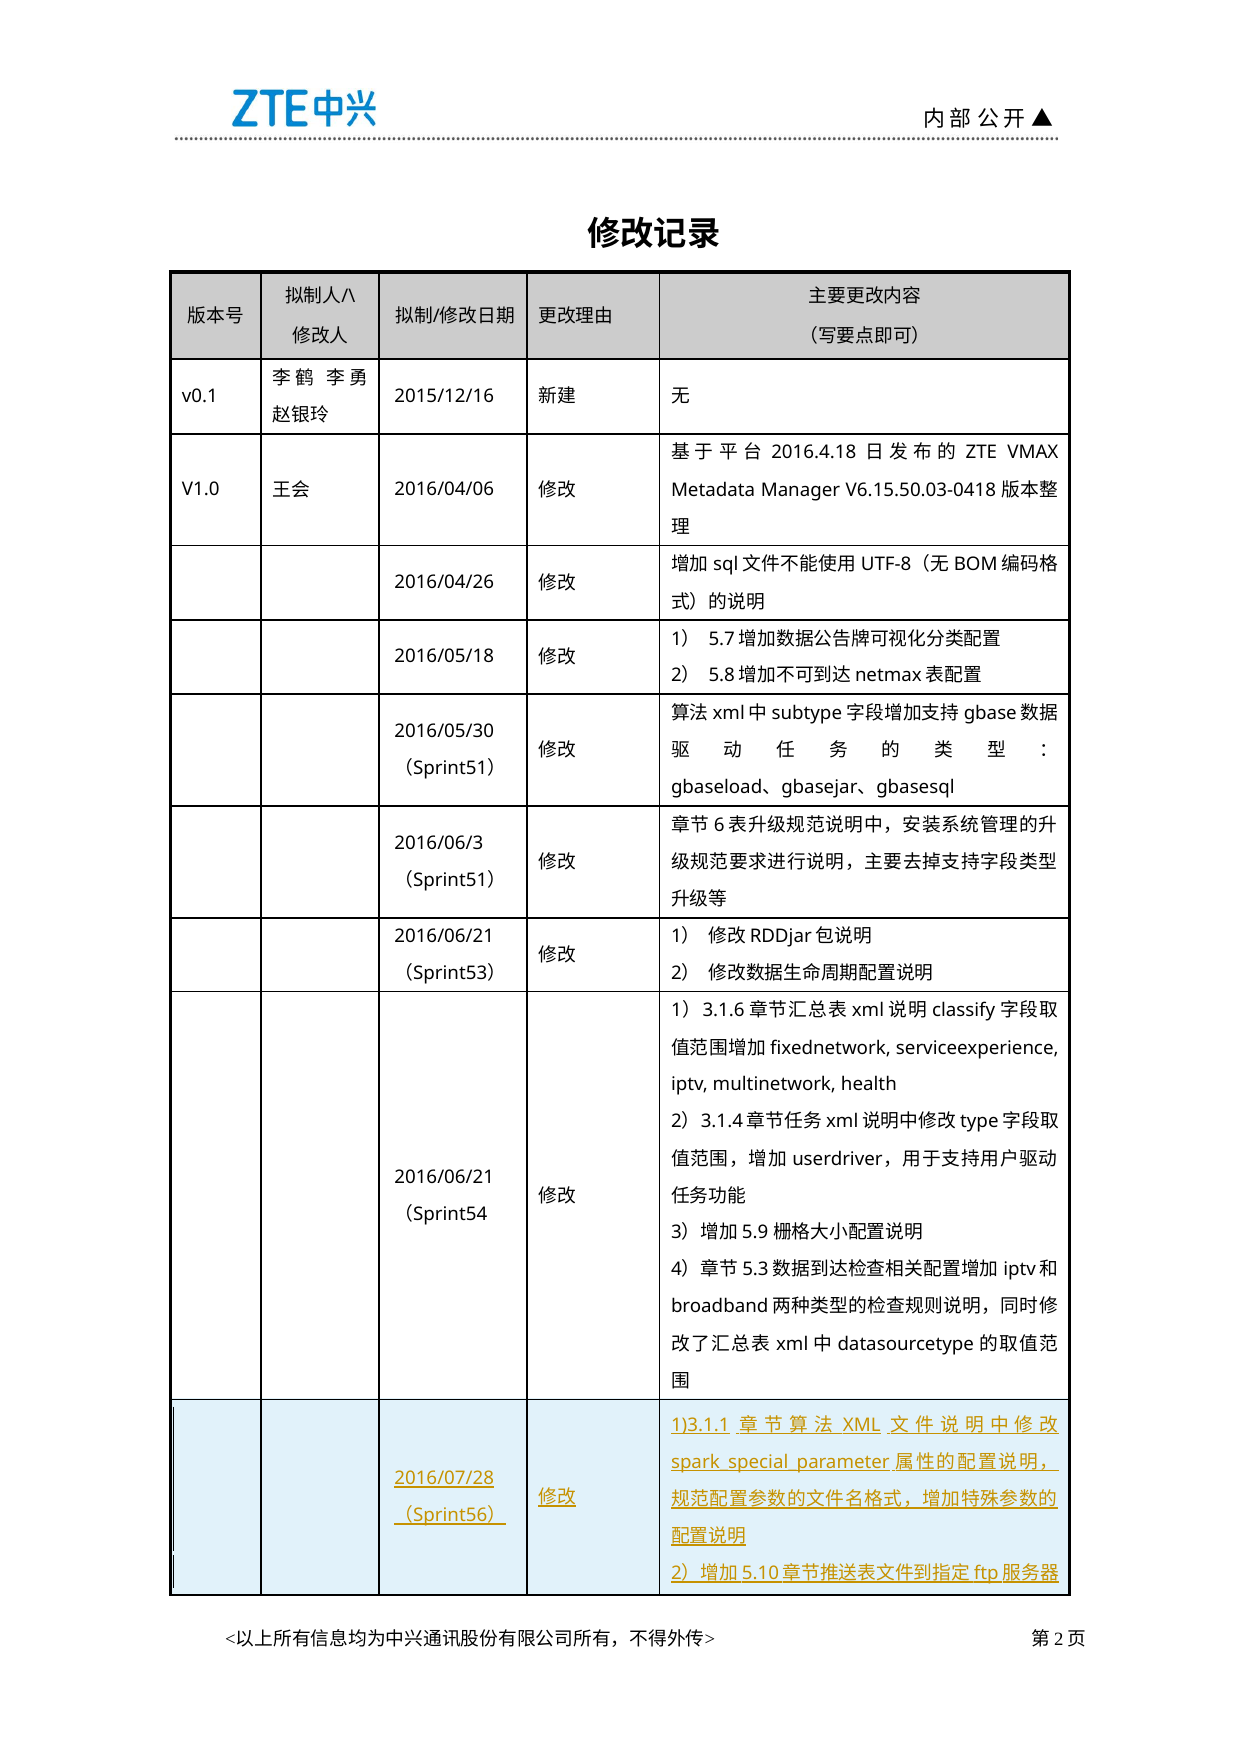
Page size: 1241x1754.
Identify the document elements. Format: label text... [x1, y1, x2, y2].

table_cell 2015/12/16 [380, 360, 526, 433]
table_cell [262, 546, 378, 619]
picture [231, 88, 377, 127]
table_cell 2016/05/18 [380, 621, 526, 693]
table_cell [172, 919, 260, 991]
table_cell 修改 [528, 435, 659, 545]
table_cell 修改 [528, 919, 659, 991]
table_cell 增加sql文件不能使用UTF-8（无BOM编码格式）的说明 [660, 546, 1068, 619]
table_cell 修改RDDjar包说明 修改数据生命周期配置说明 [660, 919, 1068, 991]
table_cell 2016/05/30 （Sprint51） [380, 695, 526, 805]
table_cell 2016/06/21 （Sprint54 [380, 992, 526, 1398]
table_cell 2016/06/21 （Sprint53） [380, 919, 526, 991]
table_cell 章节6表升级规范说明中，安装系统管理的升级规范要求进行说明，主要去掉支持字段类型升级等 [660, 807, 1068, 917]
picture [174, 134, 1059, 143]
table_cell [172, 621, 260, 693]
table_cell 李鹤 李勇 赵银玲 [262, 360, 378, 433]
table_cell 新建 [528, 360, 659, 433]
table_cell [262, 919, 378, 991]
table_cell [172, 546, 260, 619]
table_header 主要更改内容 （写要点即可） [660, 274, 1068, 358]
table_header 拟制人/\ 修改人 [262, 274, 378, 358]
table_cell [262, 992, 378, 1398]
table_cell 修改 [528, 992, 659, 1398]
table_cell v0.1 [172, 360, 260, 433]
table_cell 修改 [528, 807, 659, 917]
table_cell 2016/04/06 [380, 435, 526, 545]
table_cell [172, 992, 260, 1398]
text 修改记录 [187, 198, 1053, 263]
table_header 版本号 [172, 274, 260, 358]
table_cell [262, 621, 378, 693]
table_cell [172, 695, 260, 805]
table_cell 1）3.1.6章节汇总表xml说明classify字段取值范围增加fixednetwork, serviceexperience, iptv, multinetwork, health 2）3.1.4章节任务xml说明中修改type字段取值范围，增加userdriver，用于支持用户驱动任务功能 3）增加5.9 栅格大小配置说明 4）章节5.3数据到达检查相关配置增加iptv和broadband两种类型的检查规则说明，同时修改了汇总表xml中datasourcetype的取值范围 [660, 992, 1068, 1398]
table_cell 2016/06/3 （Sprint51） [380, 807, 526, 917]
table_cell V1.0 [172, 435, 260, 545]
table_cell [172, 807, 260, 917]
table_cell 无 [660, 360, 1068, 433]
table_cell [262, 807, 378, 917]
table_cell 2016/04/26 [380, 546, 526, 619]
table_header 拟制/修改日期 [380, 274, 526, 358]
table_cell 修改 [528, 546, 659, 619]
table_cell 王会 [262, 435, 378, 545]
table_cell 基于平台2016.4.18日发布的ZTE VMAX Metadata Manager V6.15.50.03-0418版本整理 [660, 435, 1068, 545]
table_header 更改理由 [528, 274, 659, 358]
table_cell [262, 695, 378, 805]
table_cell 修改 [528, 695, 659, 805]
table_cell 算法xml中subtype字段增加支持gbase数据驱动任务的类型：gbaseload、gbasejar、gbasesql [660, 695, 1068, 805]
table_cell 修改 [528, 621, 659, 693]
table_cell 5.7增加数据公告牌可视化分类配置 5.8增加不可到达netmax表配置 [660, 621, 1068, 693]
